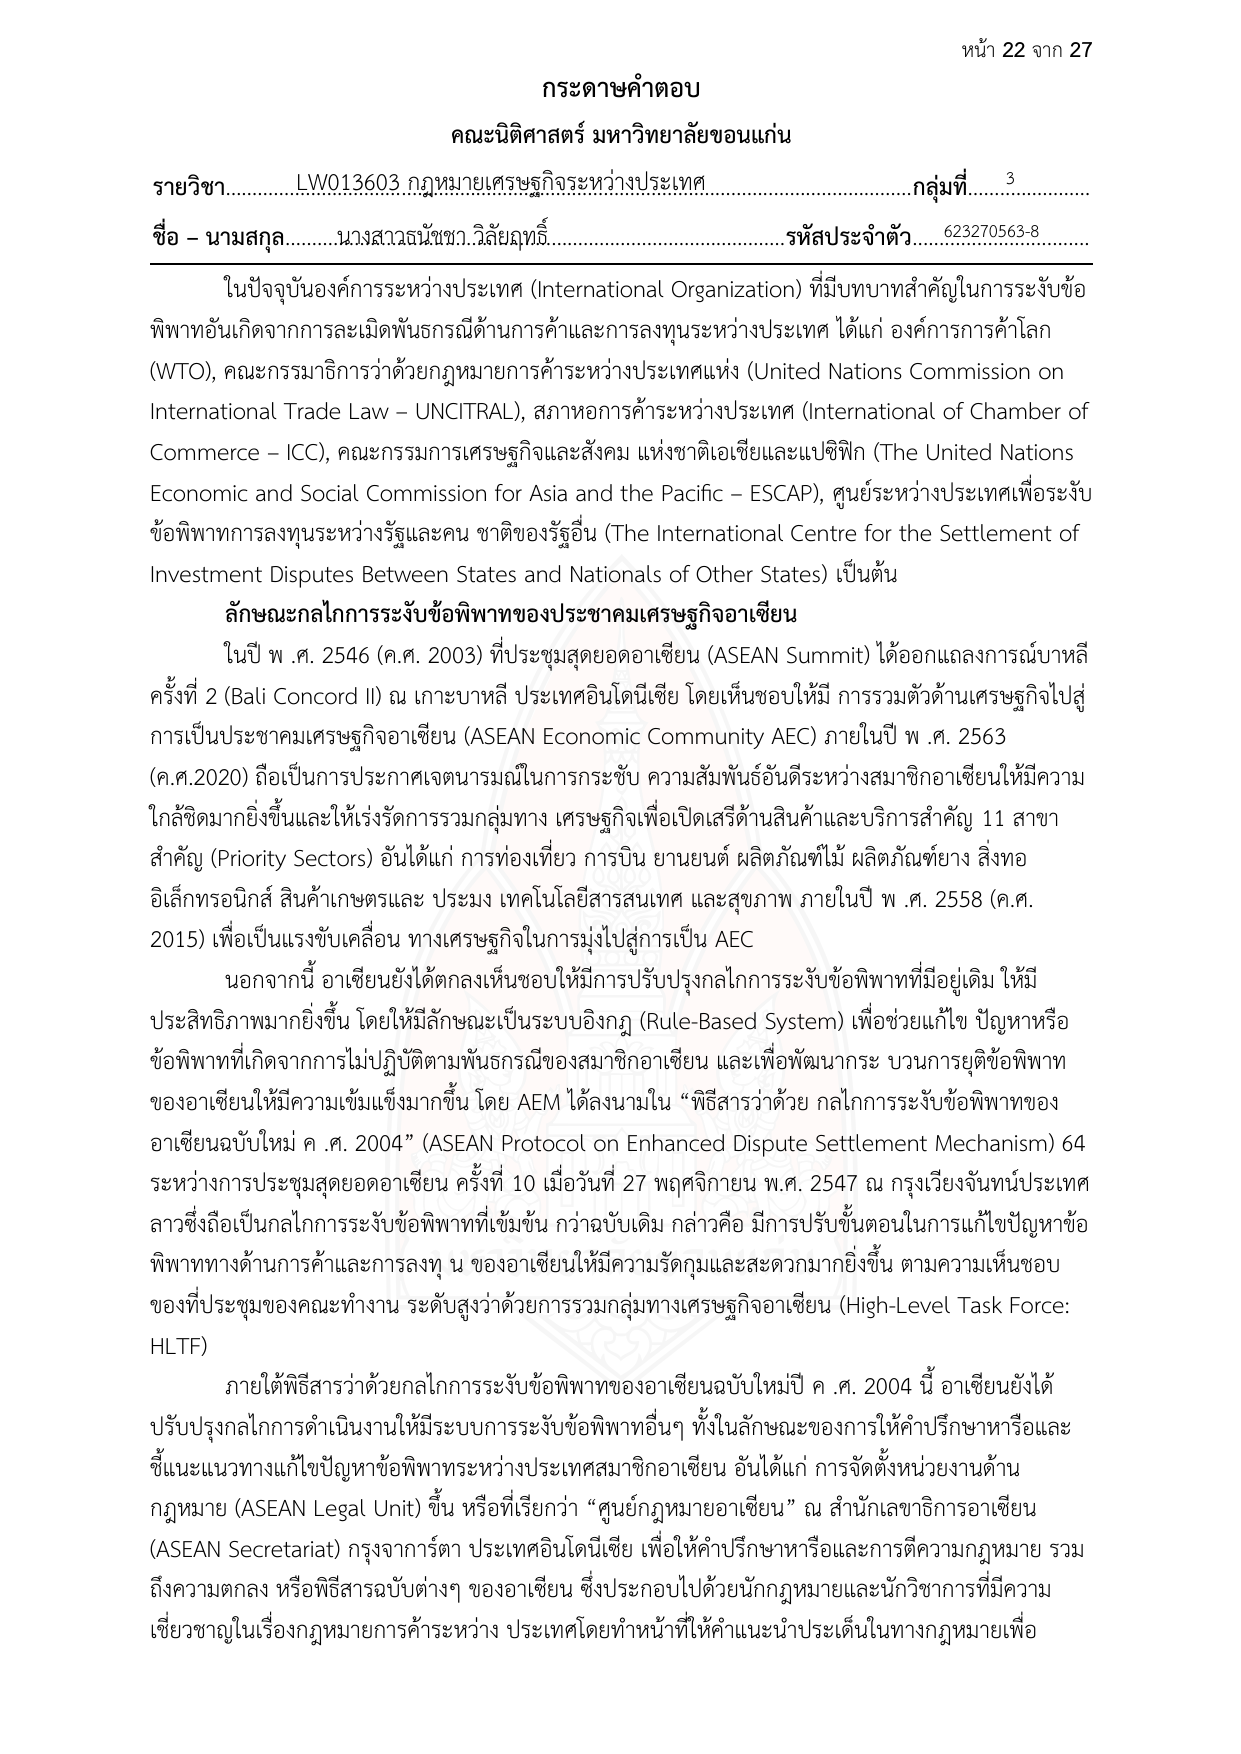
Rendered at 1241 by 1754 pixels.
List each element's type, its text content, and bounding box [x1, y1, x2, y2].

text ในปี พ .ศ. 2546 (ค.ศ. 2003) ที่ประชุมสุดยอดอาเซียน (ASEAN Summit) ได้ออกแถลงการณ์บาหลี ครั้งที่ 2 (Bali Concord II) ณ เกาะบาหลี ประเทศอินโดนีเซีย โดยเห็นชอบให้มี การรวมตัวด้านเศรษฐกิจไปสู่การเป็นประชาคมเศรษฐกิจอาเซียน (ASEAN Economic Community AEC) ภายในปี พ .ศ. 2563 (ค.ศ.2020) ถือเป็นการประกาศเจตนารมณ์ในการกระชับ ความสัมพันธ์อันดีระหว่างสมาชิกอาเซียนให้มีความใกล้ชิดมากยิ่งขึ้นและให้เร่งรัดการรวมกลุ่มทาง เศรษฐกิจเพื่อเปิดเสรีด้านสินค้าและบริการสำคัญ 11 สาขาสำคัญ (Priority Sectors) อันได้แก่ การท่องเที่ยว การบิน ยานยนต์ ผลิตภัณฑ์ไม้ ผลิตภัณฑ์ยาง สิ่งทอ อิเล็กทรอนิกส์ สินค้าเกษตรและ ประมง เทคโนโลยีสารสนเทศ และสุขภาพ ภายในปี พ .ศ. 2558 (ค.ศ. 2015) เพื่อเป็นแรงขับเคลื่อน ทางเศรษฐกิจในการมุ่งไปสู่การเป็น AEC [150, 634, 1093, 956]
text นอกจากนี้ อาเซียนยังได้ตกลงเห็นชอบให้มีการปรับปรุงกลไกการระงับข้อพิพาทที่มีอยู่เดิม ให้มีประสิทธิภาพมากยิ่งขึ้น โดยให้มีลักษณะเป็นระบบอิงกฎ (Rule-Based System) เพื่อช่วยแก้ไข ปัญหาหรือข้อพิพาทที่เกิดจากการไม่ปฏิบัติตามพันธกรณีของสมาชิกอาเซียน และเพื่อพัฒนากระ บวนการยุติข้อพิพาทของอาเซียนให้มีความเข้มแข็งมากขึ้น โดย AEM ได้ลงนามใน “พิธีสารว่าด้วย กลไกการระงับข้อพิพาทของอาเซียนฉบับใหม่ ค .ศ. 2004” (ASEAN Protocol on Enhanced Dispute Settlement Mechanism) 64 ระหว่างการประชุมสุดยอดอาเซียน ครั้งที่ 10 เมื่อวันที่ 27 พฤศจิกายน พ.ศ. 2547 ณ กรุงเวียงจันทน์ประเทศลาวซึ่งถือเป็นกลไกการระงับข้อพิพาทที่เข้มข้น กว่าฉบับเดิม กล่าวคือ มีการปรับขั้นตอนในการแก้ไขปัญหาข้อพิพาททางด้านการค้าและการลงทุ น ของอาเซียนให้มีความรัดกุมและสะดวกมากยิ่งขึ้น ตามความเห็นชอบของที่ประชุมของคณะทำงาน ระดับสูงว่าด้วยการรวมกลุ่มทางเศรษฐกิจอาเซียน (High-Level Task Force: HLTF) [150, 959, 1093, 1362]
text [150, 1365, 1093, 1647]
text ในปัจจุบันองค์การระหว่างประเทศ (International Organization) ที่มีบทบาทสำคัญในการระงับข้อพิพาทอันเกิดจากการละเมิดพันธกรณีด้านการค้าและการลงทุนระหว่างประเทศ ได้แก่ องค์การการค้าโลก (WTO), คณะกรรมาธิการว่าด้วยกฎหมายการค้าระหว่างประเทศแห่ง (United Nations Commission on International Trade Law – UNCITRAL), สภาหอการค้าระหว่างประเทศ (International of Chamber of Commerce – ICC), คณะกรรมการเศรษฐกิจและสังคม แห่งชาติเอเชียและแปซิฟิก (The United Nations Economic and Social Commission for Asia and the Pacific – ESCAP), ศูนย์ระหว่างประเทศเพื่อระงับข้อพิพาทการลงทุนระหว่างรัฐและคน ชาติของรัฐอื่น (The International Centre for the Settlement of Investment Disputes Between States and Nationals of Other States) เป็นต้น [150, 268, 1093, 591]
text ลักษณะกลไกการระงับข้อพิพาทของประชาคมเศรษฐกิจอาเซียน [150, 593, 1093, 631]
